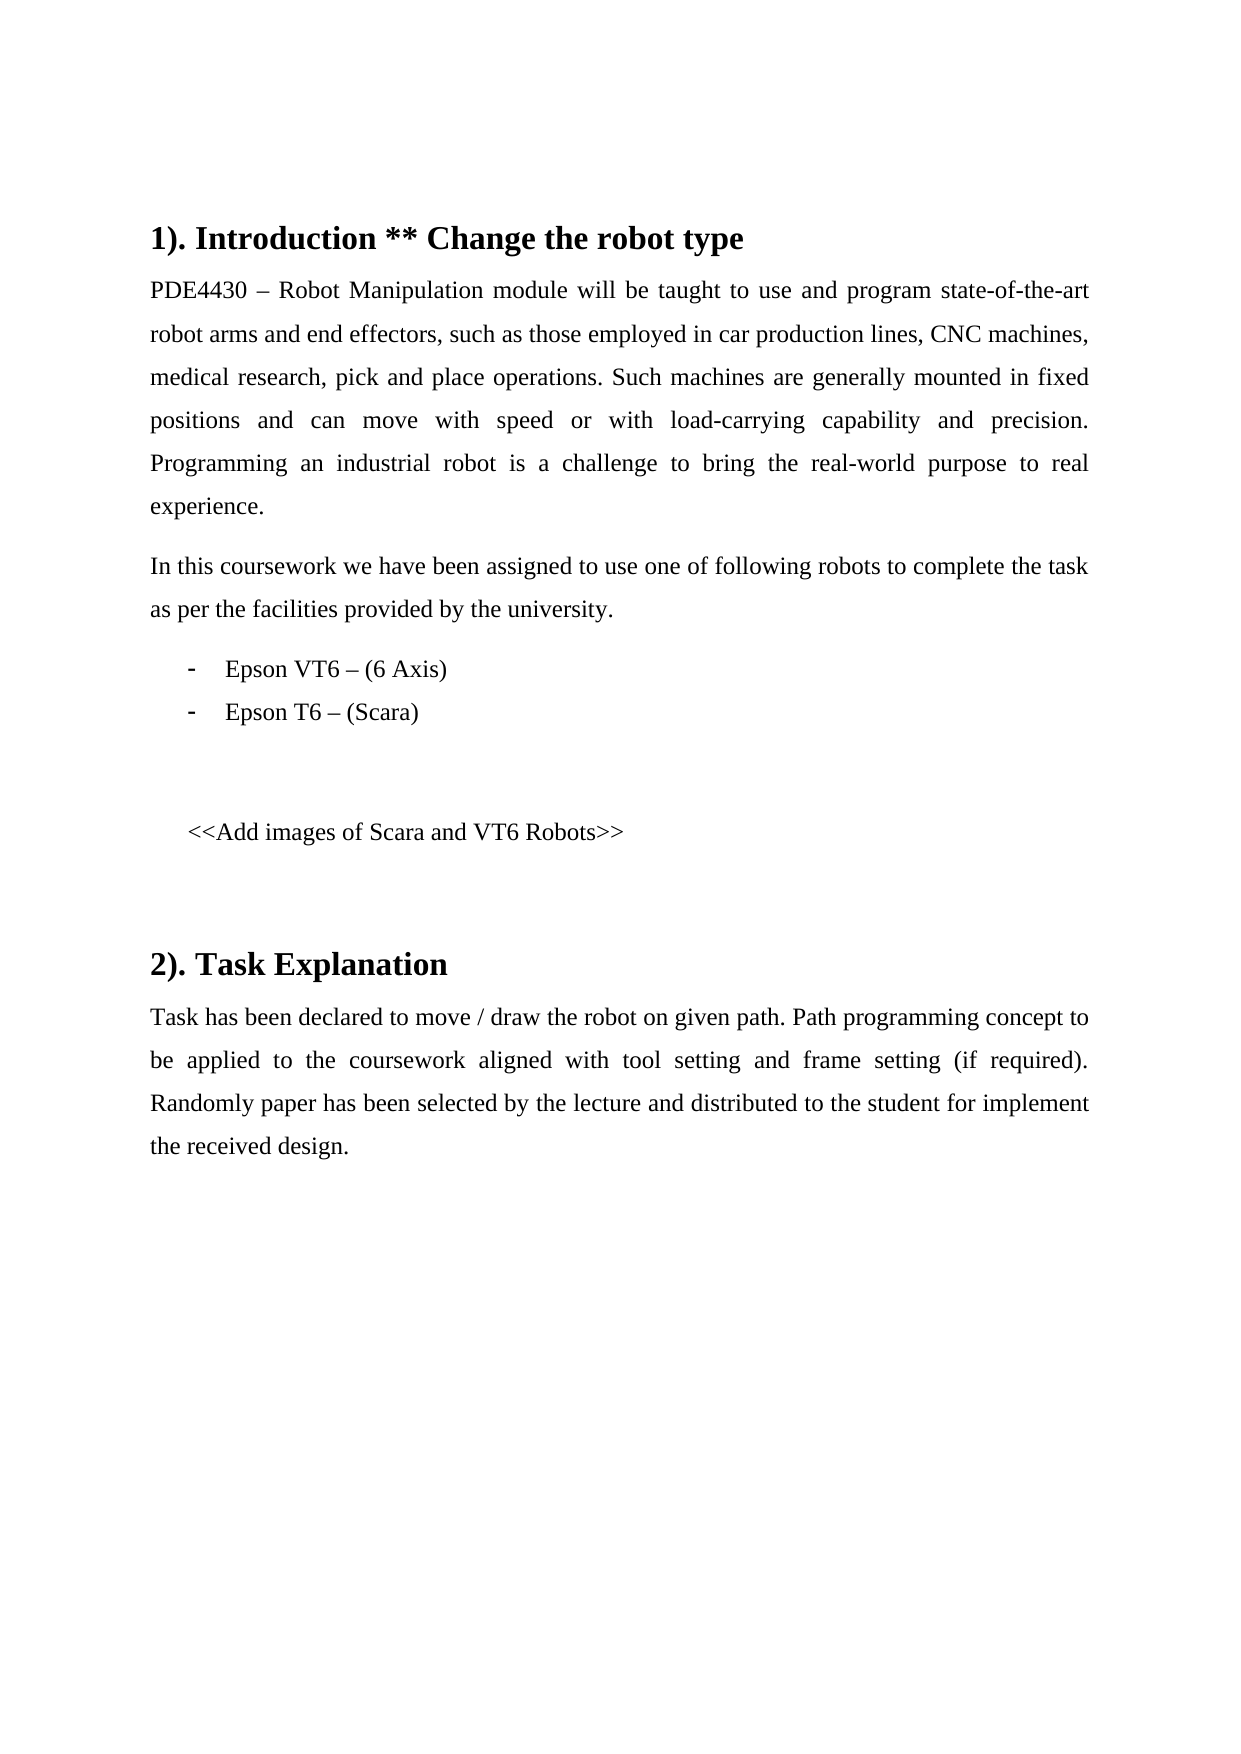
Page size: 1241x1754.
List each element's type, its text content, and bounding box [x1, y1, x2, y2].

text Task has been declared to move / draw the robot on given path. Path programming concept to be applied to the coursework aligned with tool setting and frame setting (if required). Randomly paper has been selected by the lecture and distributed to the student for implement the received design. [150, 1002, 1090, 1160]
text In this coursework we have been assigned to use one of following robots to complete the task as per the facilities provided by the university. [150, 551, 1090, 623]
text <<Add images of Scara and VT6 Robots>> [187, 817, 1090, 845]
list Epson T6 – (Scara) [187, 697, 1090, 726]
text PDE4430 – Robot Manipulation module will be taught to use and program state-of-the-art robot arms and end effectors, such as those employed in car production lines, CNC machines, medical research, pick and place operations. Such machines are generally mounted in fixed positions and can move with speed or with load-carrying capability and precision. Programming an industrial robot is a challenge to bring the real-world purpose to real experience. [150, 276, 1090, 520]
subtitle Task Explanation [150, 944, 1090, 983]
subtitle Introduction ** Change the robot type [150, 218, 1090, 256]
list Epson VT6 – (6 Axis) [187, 654, 1090, 683]
